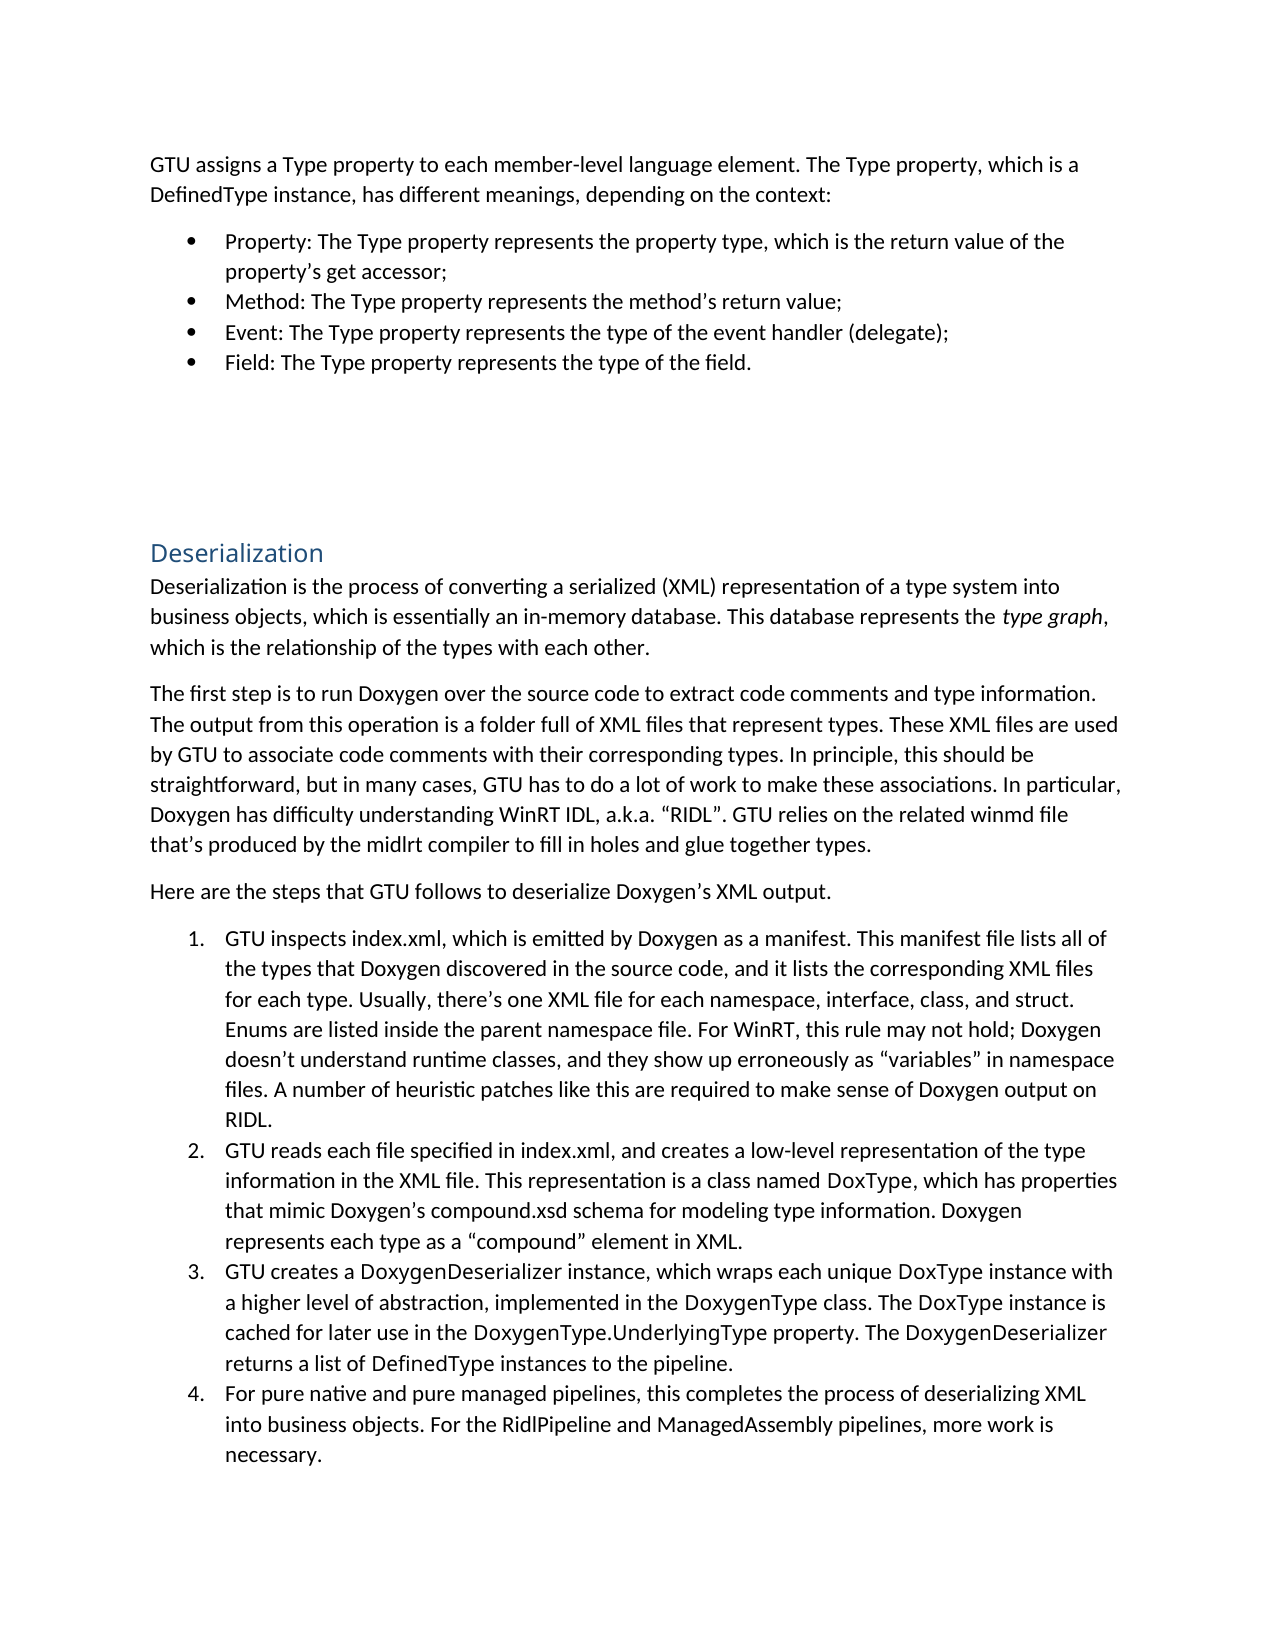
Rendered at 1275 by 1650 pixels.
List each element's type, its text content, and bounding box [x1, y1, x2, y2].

list Property: The Type property represents the property type, which is the return value of the property’s get accessor; [187, 227, 1125, 285]
subtitle Deserialization [150, 535, 1125, 569]
list Method: The Type property represents the method’s return value; [187, 287, 1125, 316]
list Field: The Type property represents the type of the field. [187, 348, 1125, 376]
text GTU assigns a Type property to each member-level language element. The Type property, which is a DefinedType instance, has different meanings, depending on the context: [150, 150, 1125, 208]
text The first step is to run Doxygen over the source code to extract code comments and type information. The output from this operation is a folder full of XML files that represent types. These XML files are used by GTU to associate code comments with their corresponding types. In principle, this should be straightforward, but in many cases, GTU has to do a lot of work to make these associations. In particular, Doxygen has difficulty understanding WinRT IDL, a.k.a. “RIDL”. GTU relies on the related winmd file that’s produced by the midlrt compiler to fill in holes and glue together types. [150, 679, 1125, 858]
list GTU inspects index.xml, which is emitted by Doxygen as a manifest. This manifest file lists all of the types that Doxygen discovered in the source code, and it lists the corresponding XML files for each type. Usually, there’s one XML file for each namespace, interface, class, and struct. Enums are listed inside the parent namespace file. For WinRT, this rule may not hold; Doxygen doesn’t understand runtime classes, and they show up erroneously as “variables” in namespace files. A number of heuristic patches like this are required to make sense of Doxygen output on RIDL. [187, 924, 1125, 1133]
list GTU reads each file specified in index.xml, and creates a low-level representation of the type information in the XML file. This representation is a class named DoxType, which has properties that mimic Doxygen’s compound.xsd schema for modeling type information. Doxygen represents each type as a “compound” element in XML. [187, 1136, 1125, 1255]
list GTU creates a DoxygenDeserializer instance, which wraps each unique DoxType instance with a higher level of abstraction, implemented in the DoxygenType class. The DoxType instance is cached for later use in the DoxygenType.UnderlyingType property. The DoxygenDeserializer returns a list of DefinedType instances to the pipeline. [187, 1257, 1125, 1377]
text Here are the steps that GTU follows to deserialize Doxygen’s XML output. [150, 877, 1125, 905]
list For pure native and pure managed pipelines, this completes the process of deserializing XML into business objects. For the RidlPipeline and ManagedAssembly pipelines, more work is necessary. [187, 1379, 1125, 1468]
text Deserialization is the process of converting a serialized (XML) representation of a type system into business objects, which is essentially an in-memory database. This database represents the type graph, which is the relationship of the types with each other. [150, 572, 1125, 661]
list Event: The Type property represents the type of the event handler (delegate); [187, 318, 1125, 346]
